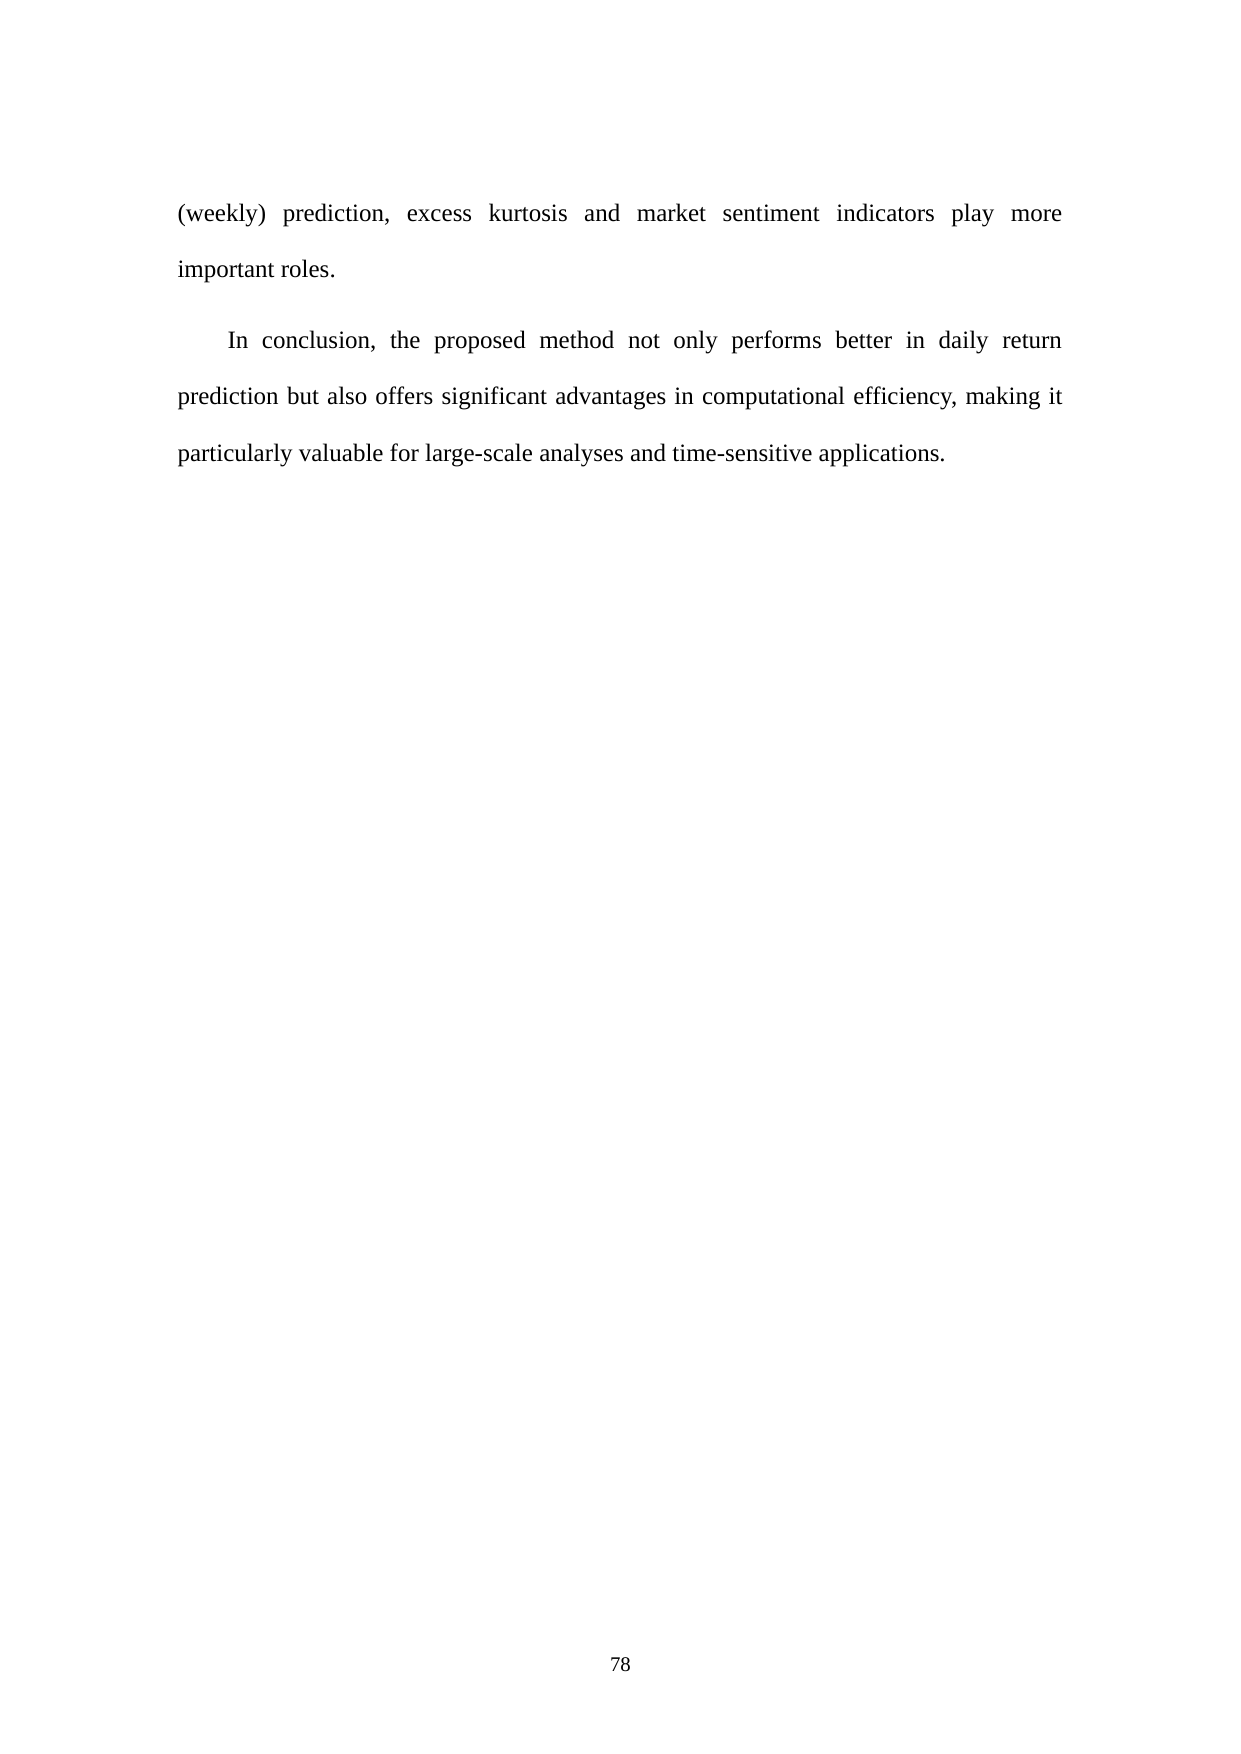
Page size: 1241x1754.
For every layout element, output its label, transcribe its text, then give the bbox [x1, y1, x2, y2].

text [177, 194, 1063, 288]
text In conclusion, the proposed method not only performs better in daily return prediction but also offers significant advantages in computational efficiency, making it particularly valuable for large-scale analyses and time-sensitive applications. [177, 321, 1063, 471]
